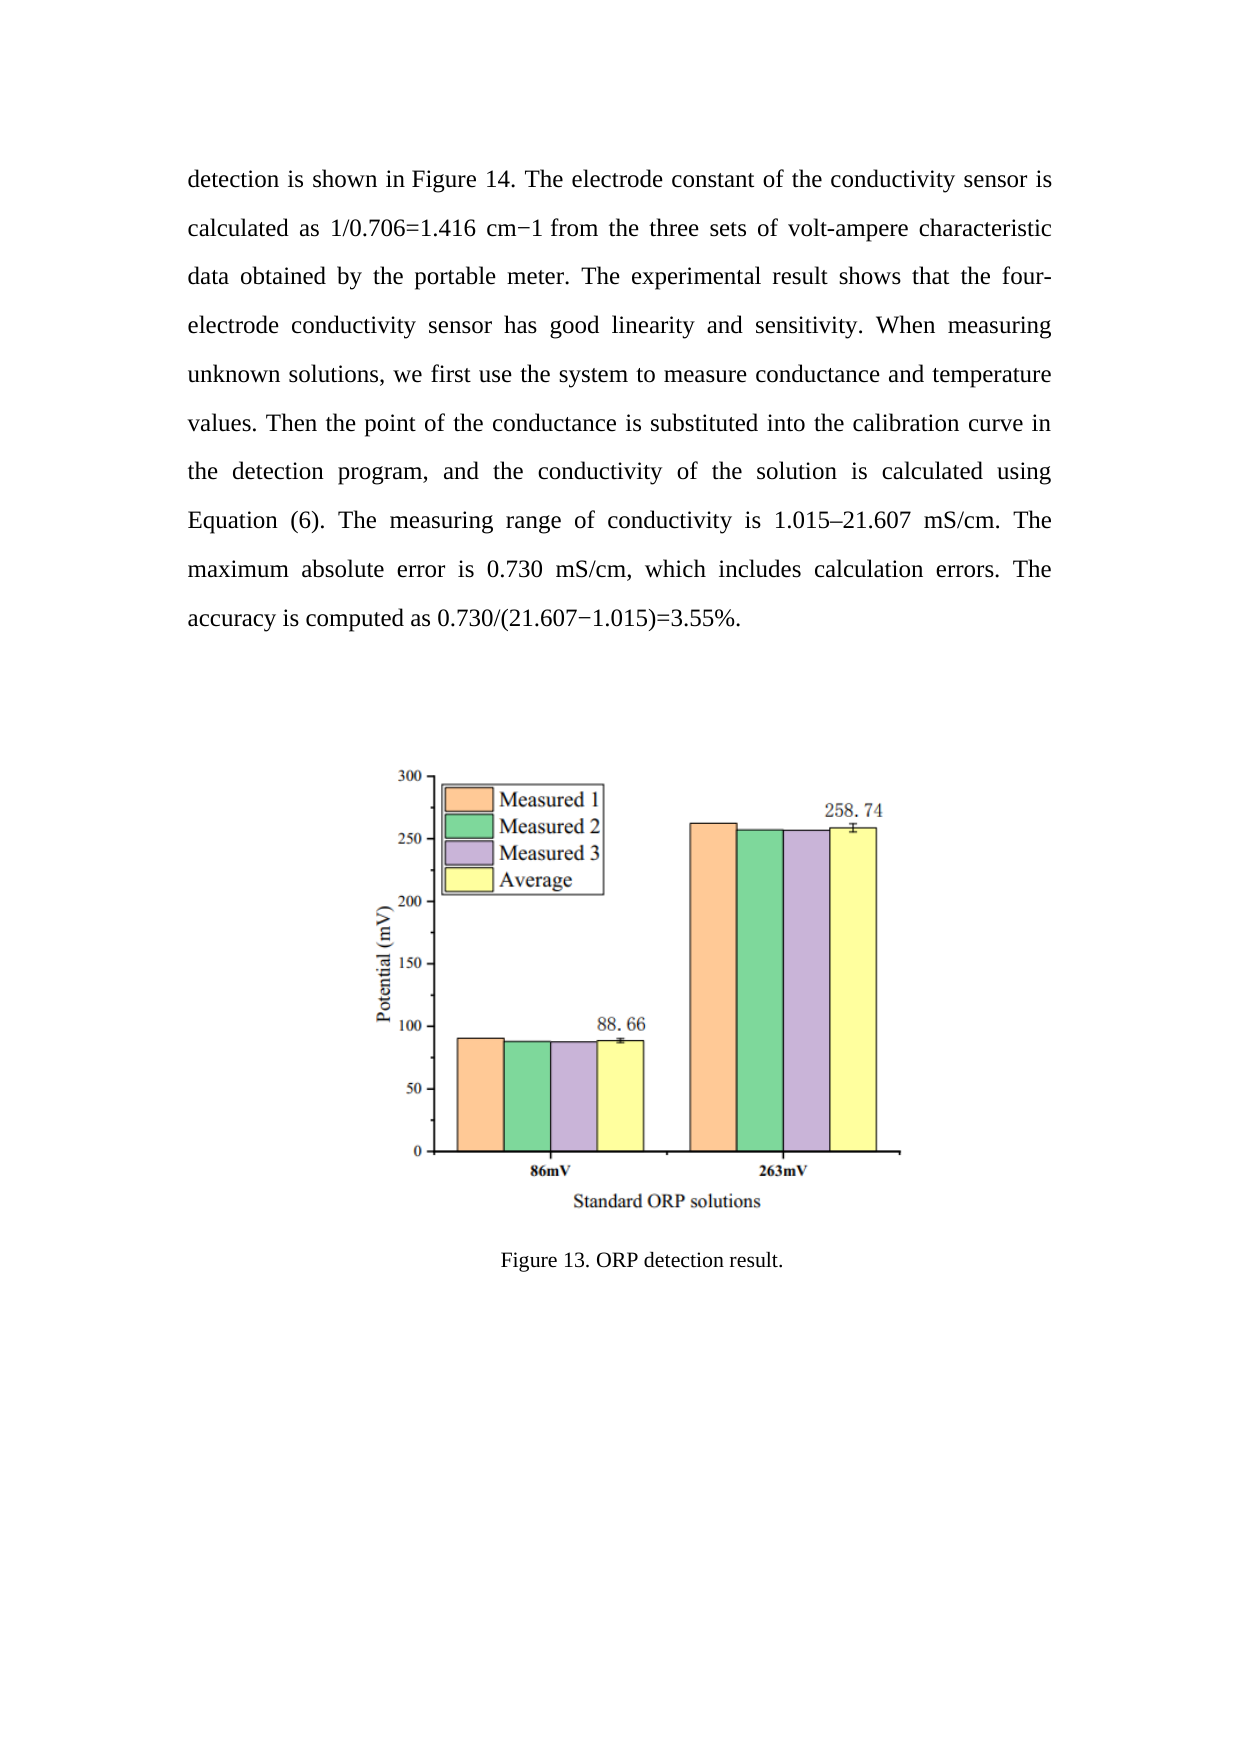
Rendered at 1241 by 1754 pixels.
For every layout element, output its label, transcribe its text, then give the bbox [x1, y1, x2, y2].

picture [361, 756, 923, 1219]
text Figure 13. ORP detection result. [187, 1244, 1053, 1276]
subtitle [187, 162, 1053, 420]
